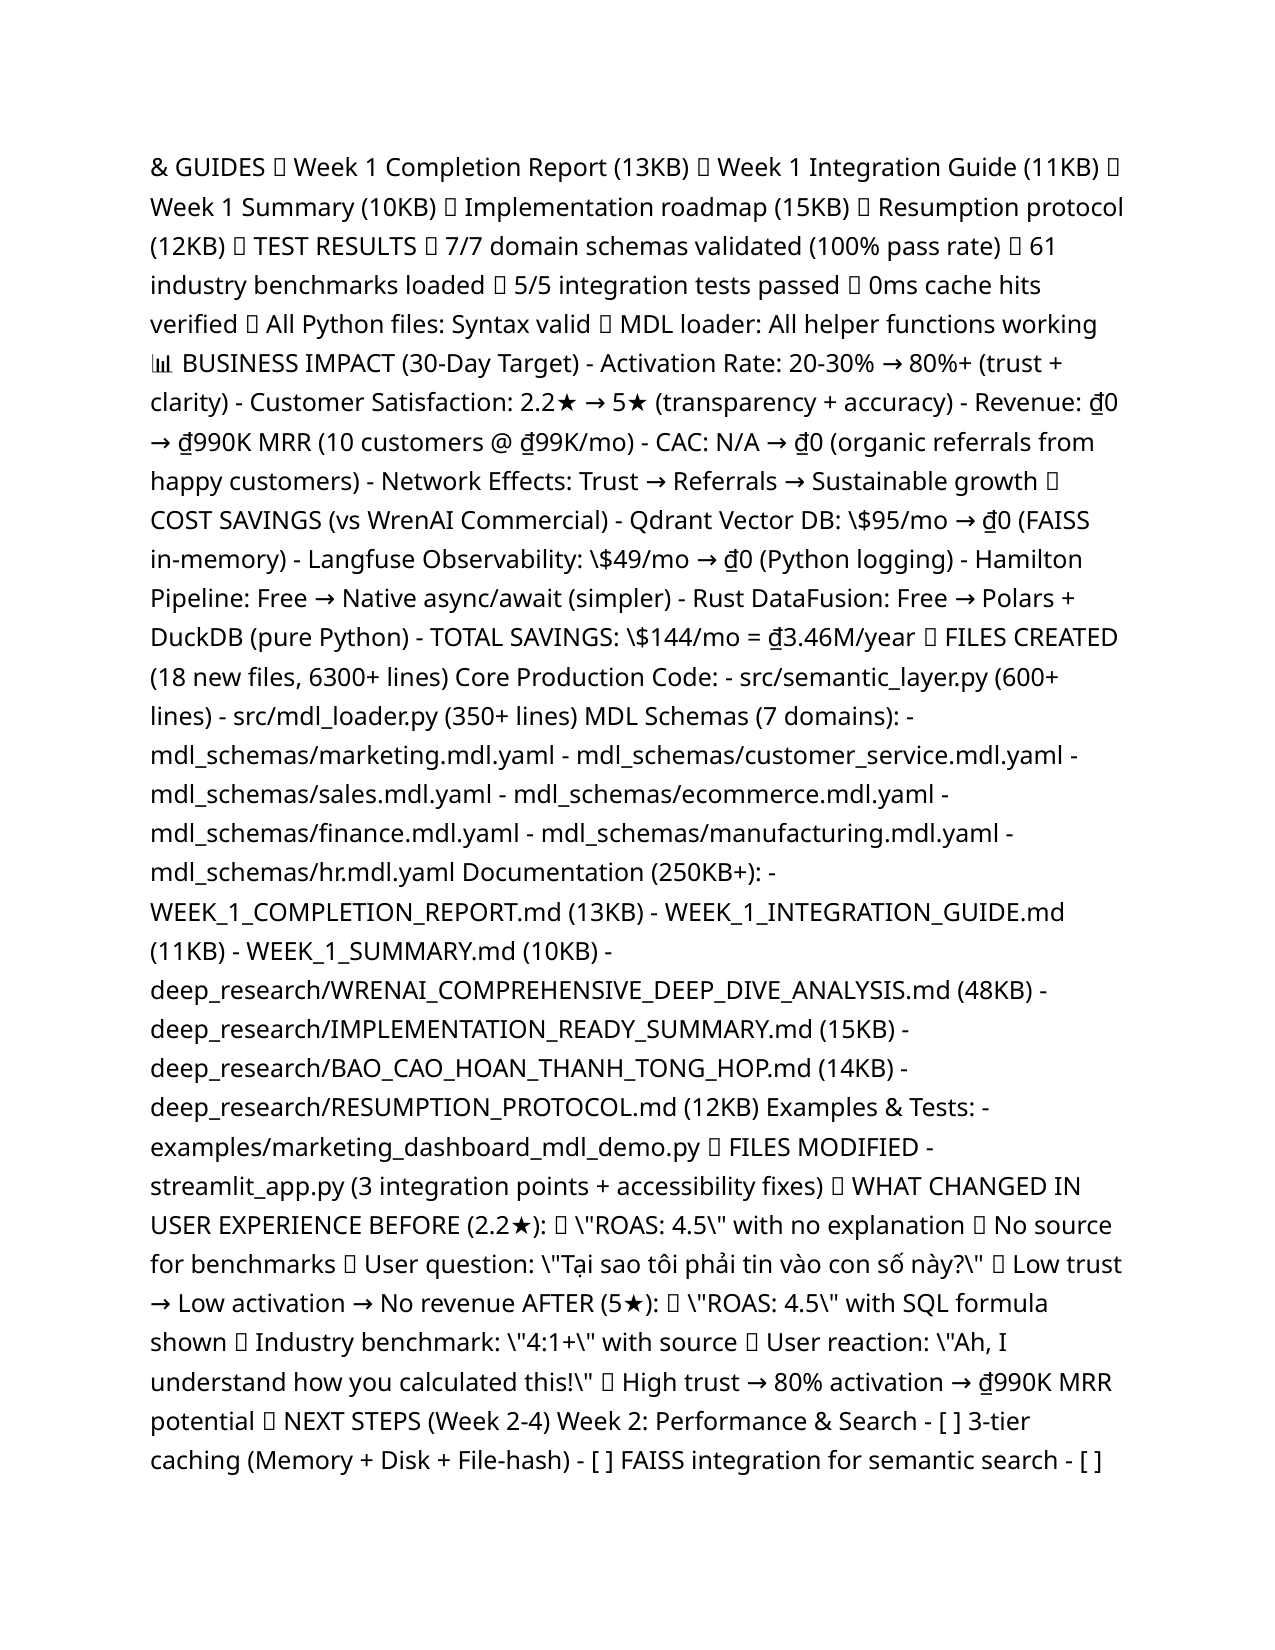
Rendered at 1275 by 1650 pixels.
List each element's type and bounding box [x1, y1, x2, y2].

text [150, 150, 1125, 1477]
